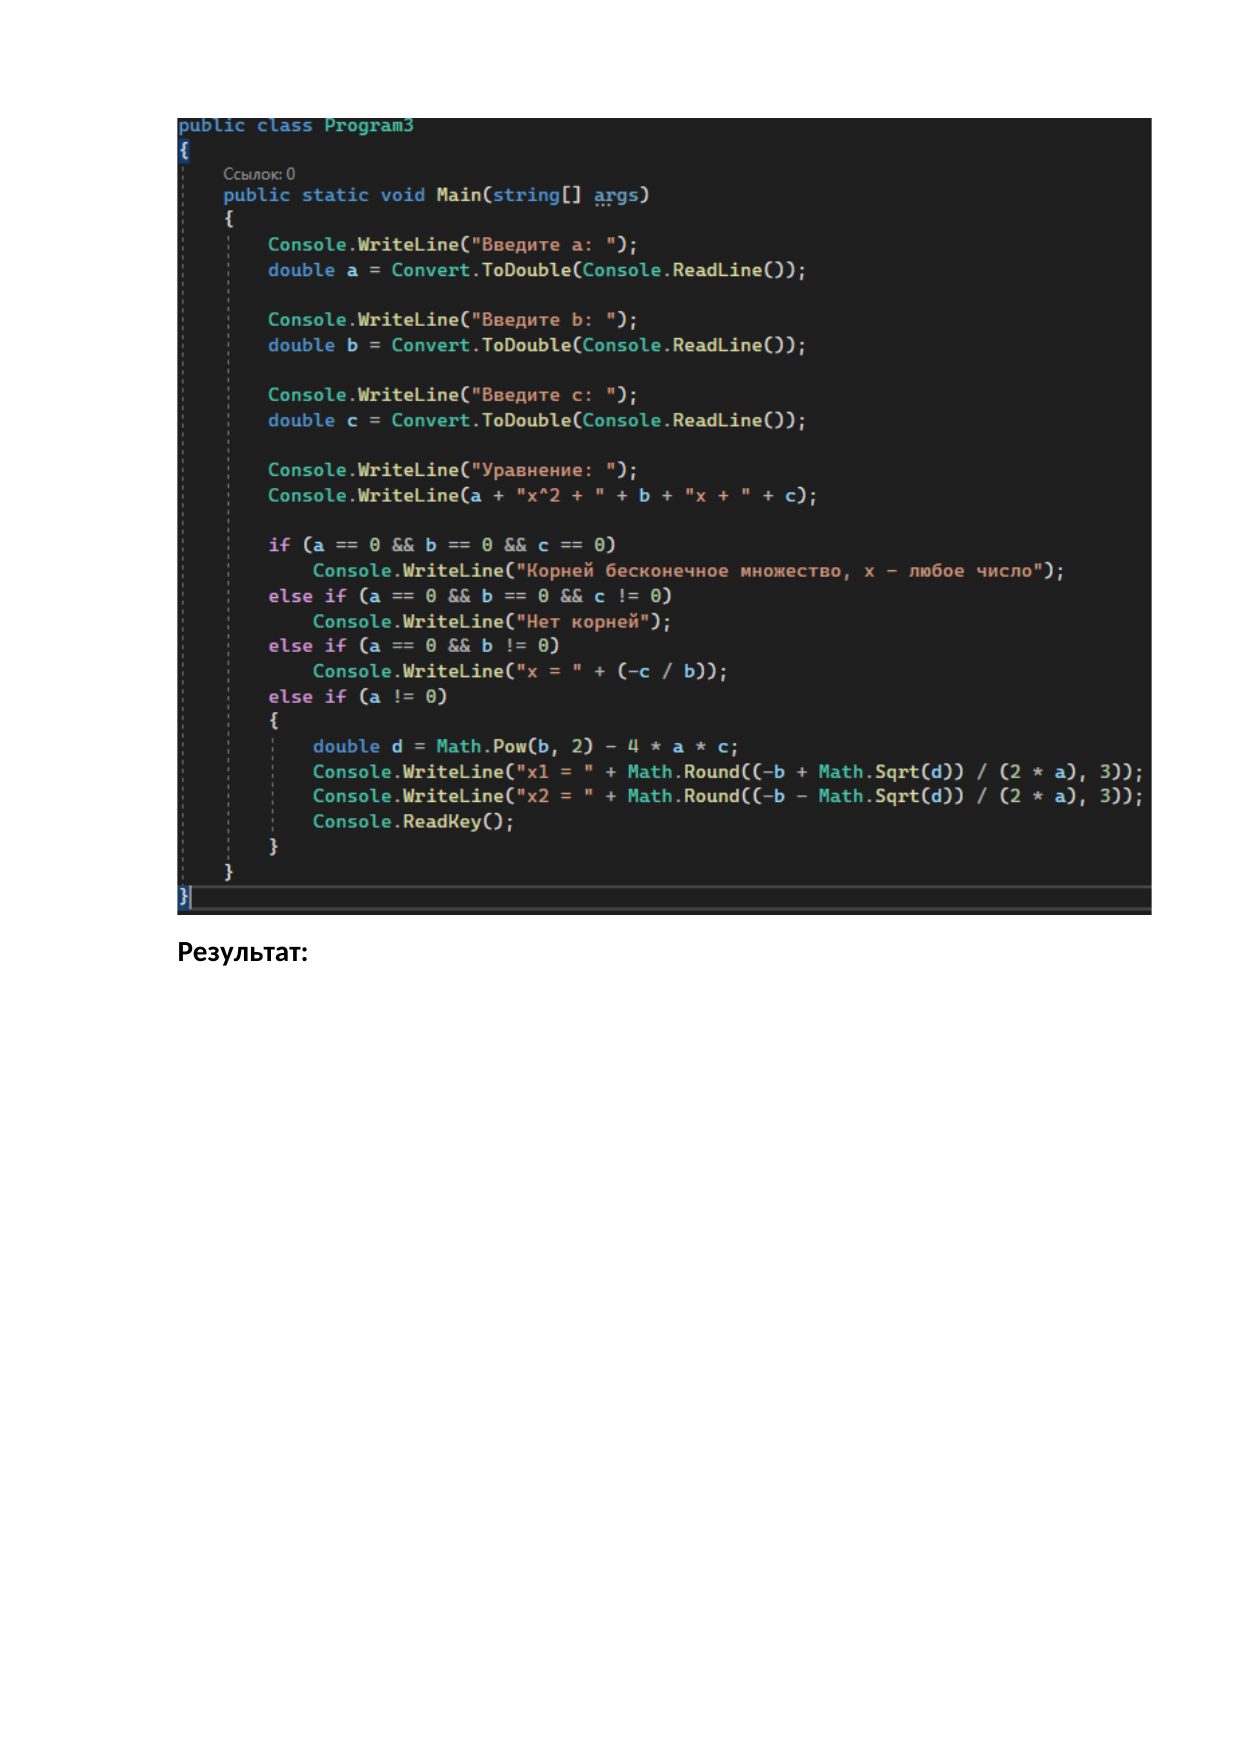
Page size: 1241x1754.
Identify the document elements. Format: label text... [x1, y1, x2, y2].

text Результат: [177, 933, 1152, 969]
picture [177, 118, 1152, 915]
